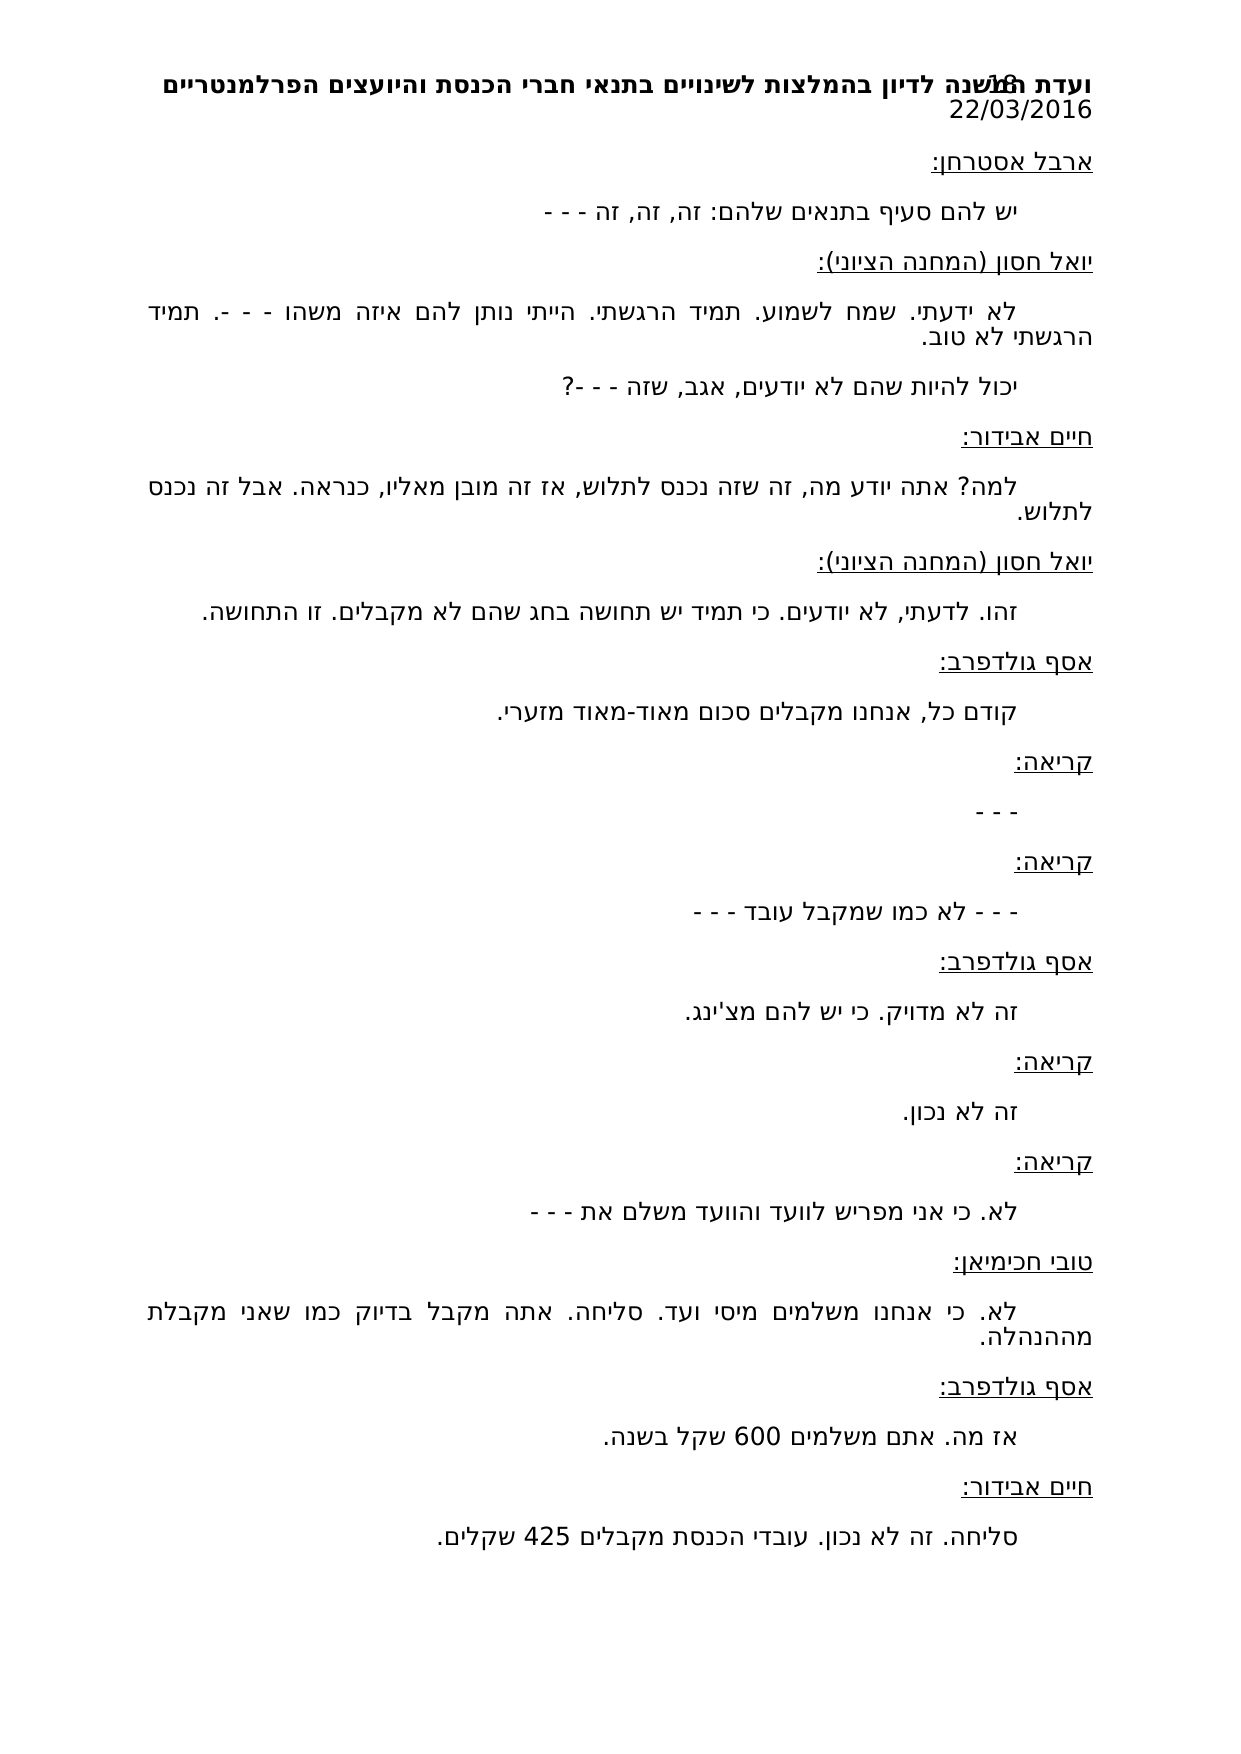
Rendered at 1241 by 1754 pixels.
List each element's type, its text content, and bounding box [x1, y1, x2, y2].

text אז מה. אתם משלמים 600 שקל בשנה. [147, 1425, 1093, 1450]
text יכול להיות שהם לא יודעים, אגב, שזה - - -? [147, 375, 1093, 400]
text קודם כל, אנחנו מקבלים סכום מאוד-מאוד מזערי. [147, 700, 1093, 725]
text קריאה: [147, 1150, 1093, 1175]
text חיים אבידור: [147, 425, 1093, 450]
text אסף גולדפרב: [147, 1375, 1093, 1400]
text זהו. לדעתי, לא יודעים. כי תמיד יש תחושה בחג שהם לא מקבלים. זו התחושה. [147, 600, 1093, 625]
text - - - לא כמו שמקבל עובד - - - [147, 900, 1093, 925]
text - - - [147, 800, 1093, 825]
text לא ידעתי. שמח לשמוע. תמיד הרגשתי. הייתי נותן להם איזה משהו - - -. תמיד הרגשתי לא טוב. [147, 300, 1093, 350]
text לא. כי אני מפריש לוועד והוועד משלם את - - - [147, 1200, 1093, 1225]
text זה לא נכון. [147, 1100, 1093, 1125]
text ארבל אסטרחן: [147, 150, 1093, 175]
text קריאה: [147, 850, 1093, 875]
text אסף גולדפרב: [147, 950, 1093, 975]
text קריאה: [147, 1050, 1093, 1075]
text יש להם סעיף בתנאים שלהם: זה, זה, זה - - - [147, 200, 1093, 225]
text יואל חסון (המחנה הציוני): [147, 250, 1093, 275]
text טובי חכימיאן: [147, 1250, 1093, 1275]
text לא. כי אנחנו משלמים מיסי ועד. סליחה. אתה מקבל בדיוק כמו שאני מקבלת מההנהלה. [147, 1300, 1093, 1350]
text למה? אתה יודע מה, זה שזה נכנס לתלוש, אז זה מובן מאליו, כנראה. אבל זה נכנס לתלוש. [147, 475, 1093, 525]
text אסף גולדפרב: [147, 650, 1093, 675]
text סליחה. זה לא נכון. עובדי הכנסת מקבלים 425 שקלים. [147, 1525, 1093, 1550]
text קריאה: [147, 750, 1093, 775]
text יואל חסון (המחנה הציוני): [147, 550, 1093, 575]
text זה לא מדויק. כי יש להם מצ'ינג. [147, 1000, 1093, 1025]
text חיים אבידור: [147, 1475, 1093, 1500]
